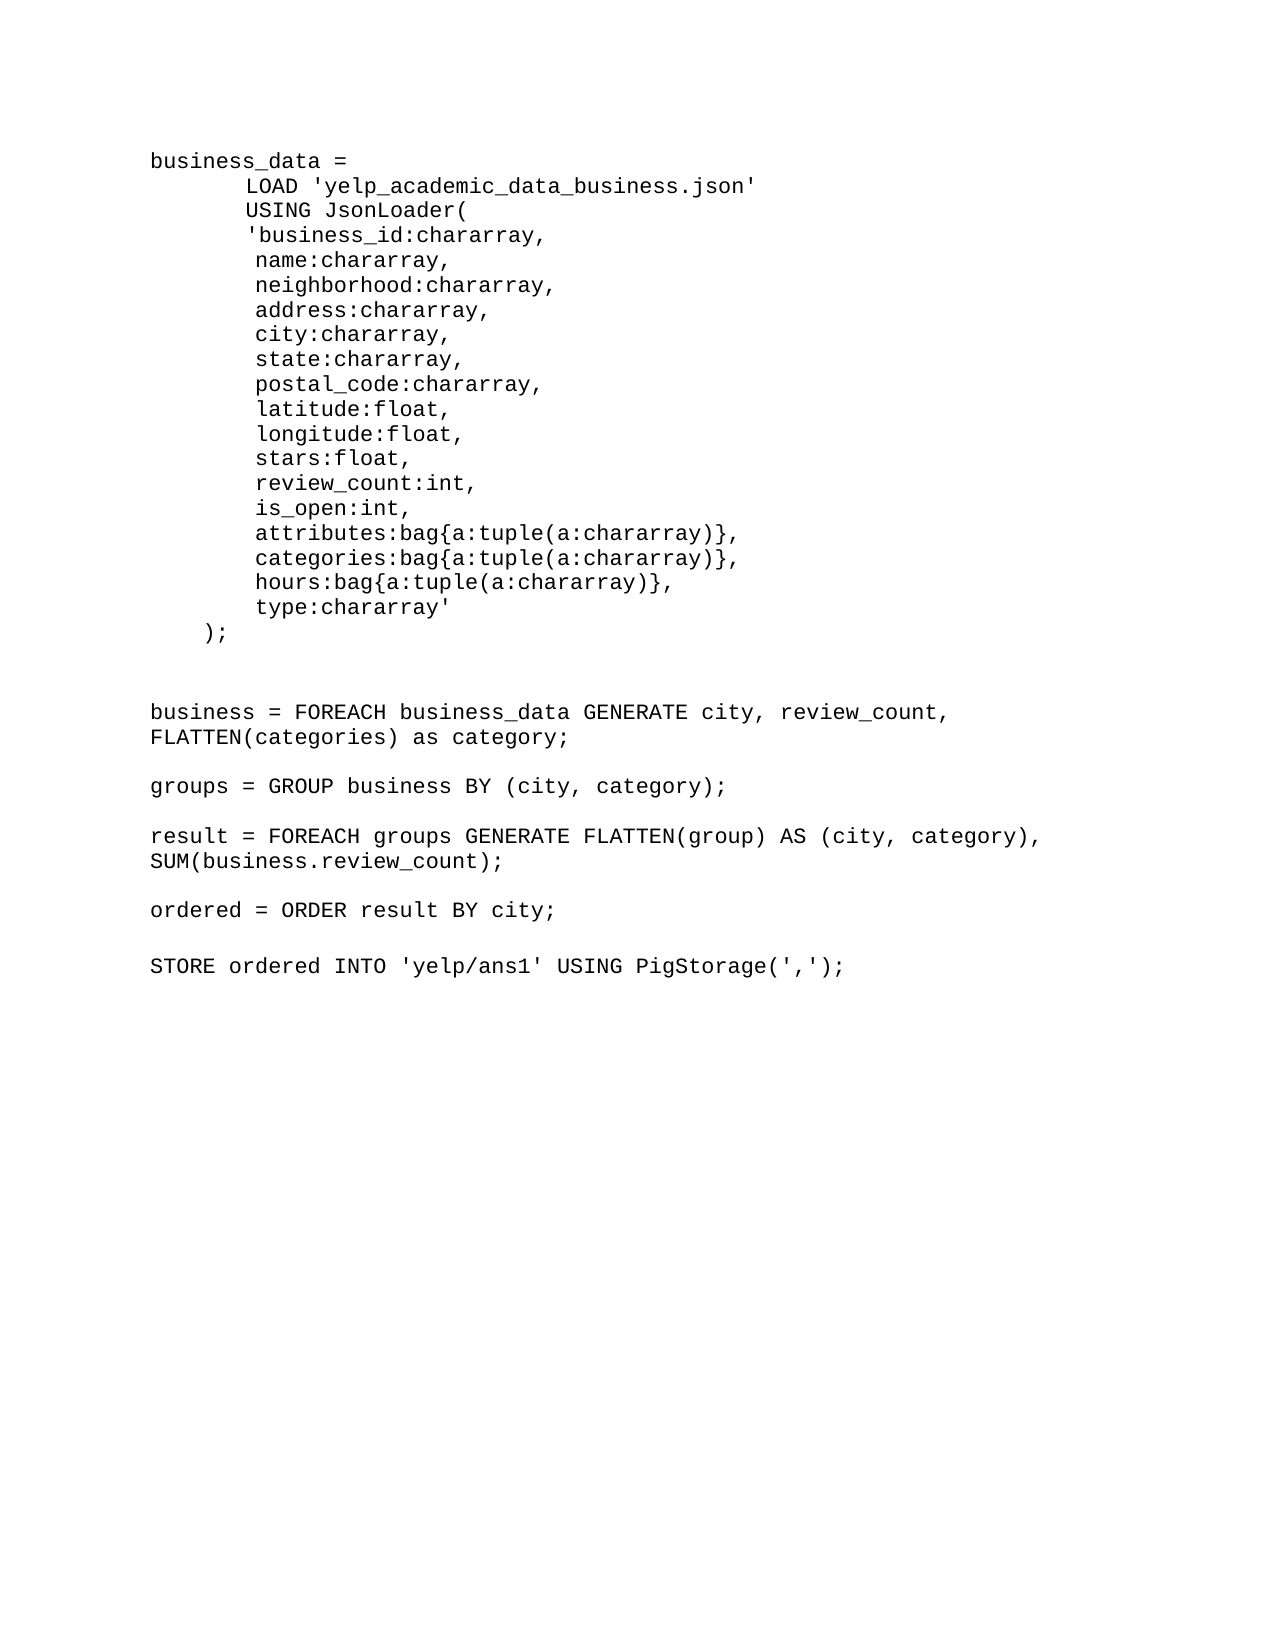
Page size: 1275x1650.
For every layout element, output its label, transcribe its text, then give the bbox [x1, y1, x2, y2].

text review_count:int, [150, 472, 1125, 497]
text attributes:bag{a:tuple(a:chararray)}, [150, 522, 1125, 547]
text ordered = ORDER result BY city; [150, 899, 1125, 924]
text categories:bag{a:tuple(a:chararray)}, [150, 547, 1125, 571]
text state:chararray, [150, 348, 1125, 373]
text latitude:float, [150, 398, 1125, 423]
text groups = GROUP business BY (city, category); [150, 776, 1125, 800]
text type:chararray' [150, 596, 1125, 621]
text 'business_id:chararray, [150, 224, 1125, 249]
text hours:bag{a:tuple(a:chararray)}, [150, 571, 1125, 596]
text longitude:float, [150, 423, 1125, 447]
text address:chararray, [150, 299, 1125, 323]
text postal_code:chararray, [150, 373, 1125, 398]
text LOAD 'yelp_academic_data_business.json' [150, 175, 1125, 199]
text business_data = [150, 150, 1125, 175]
text USING JsonLoader( [150, 199, 1125, 224]
text is_open:int, [150, 497, 1125, 522]
text name:chararray, [150, 249, 1125, 274]
text ); [150, 621, 1125, 646]
text city:chararray, [150, 323, 1125, 348]
text stars:float, [150, 447, 1125, 472]
text STORE ordered INTO 'yelp/ans1' USING PigStorage(','); [150, 955, 1125, 979]
text business = FOREACH business_data GENERATE city, review_count, FLATTEN(categories) as category; [150, 701, 1125, 751]
text result = FOREACH groups GENERATE FLATTEN(group) AS (city, category), SUM(business.review_count); [150, 825, 1125, 875]
text neighborhood:chararray, [150, 274, 1125, 299]
